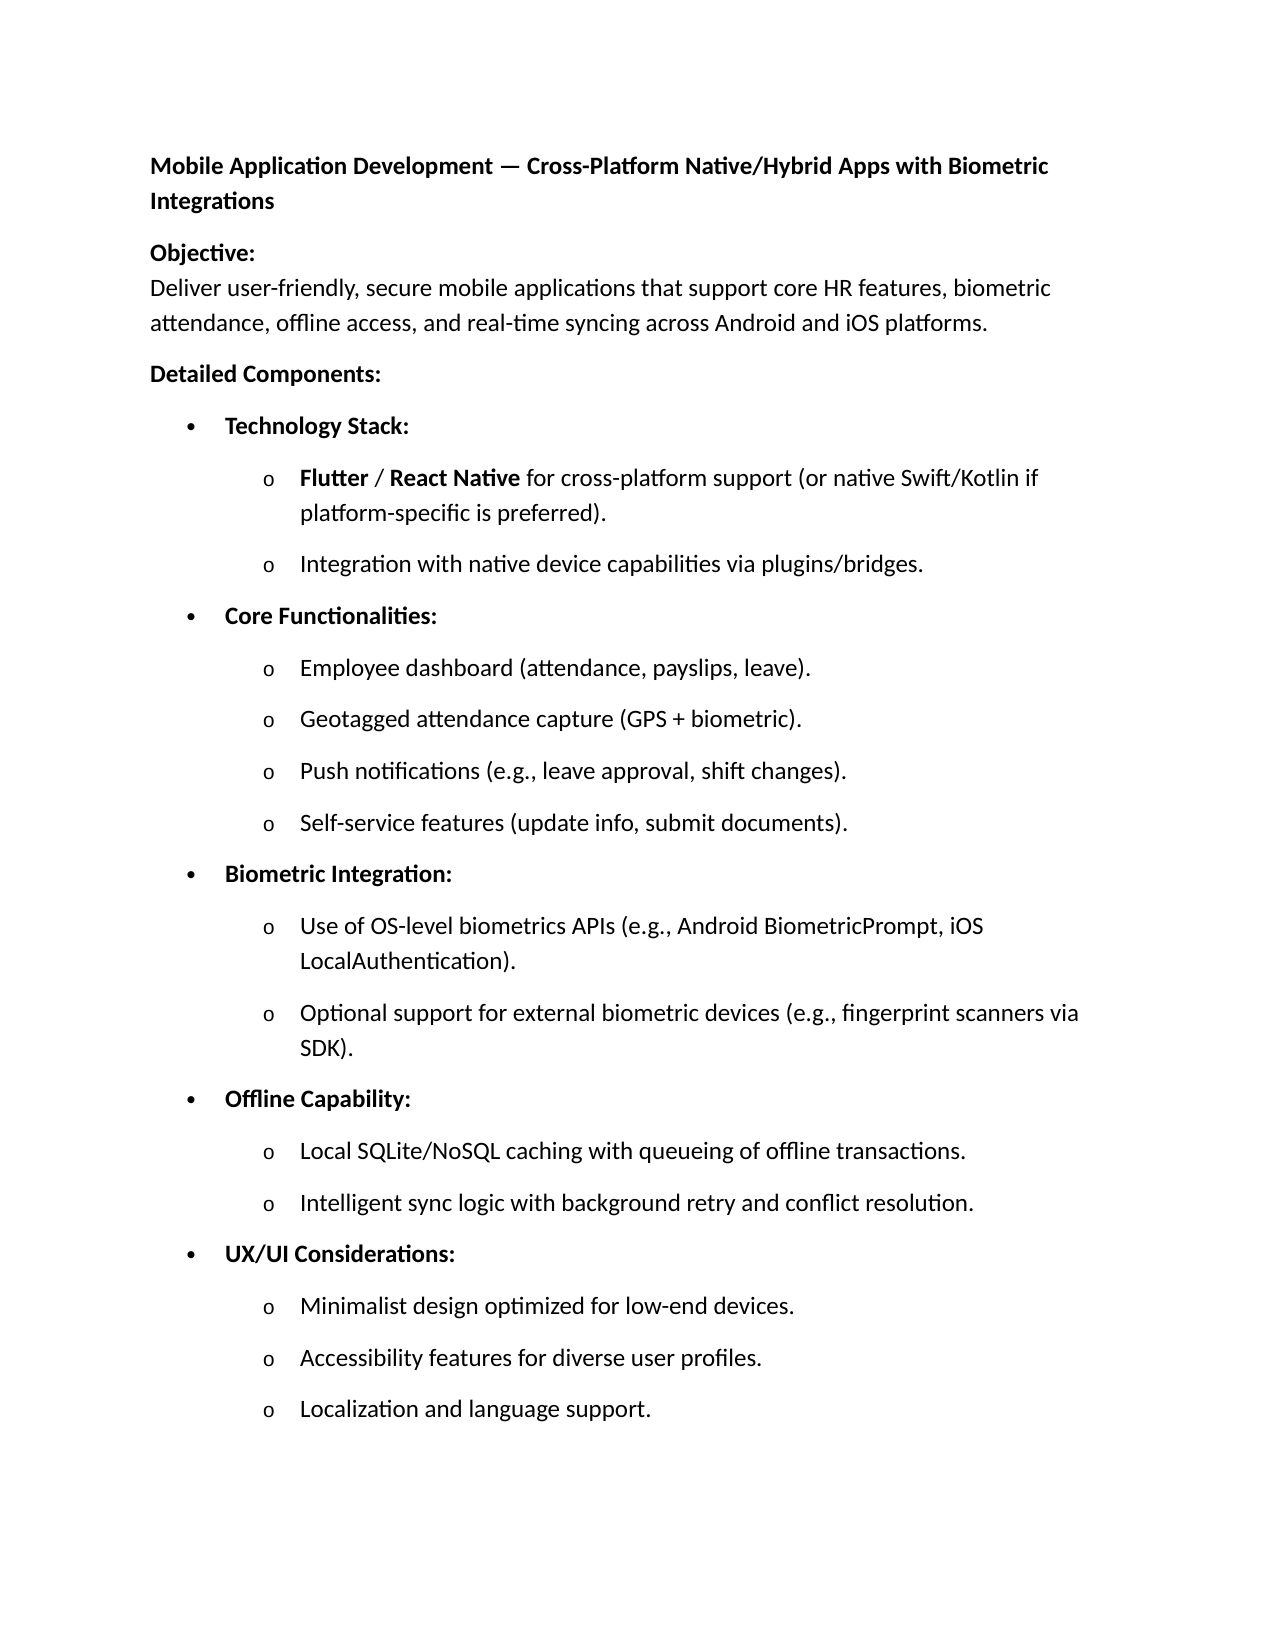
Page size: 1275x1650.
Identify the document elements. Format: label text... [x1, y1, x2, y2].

list Self-service features (update info, submit documents). [262, 807, 1125, 837]
list UX/UI Considerations: [187, 1238, 1125, 1269]
list Optional support for external biometric devices (e.g., fingerprint scanners via SDK). [262, 997, 1125, 1062]
list Localization and language support. [262, 1393, 1125, 1424]
list Geotagged attendance capture (GPS + biometric). [262, 703, 1125, 734]
list Minimalist design optimized for low-end devices. [262, 1290, 1125, 1321]
list Biometric Integration: [187, 858, 1125, 889]
list Offline Capability: [187, 1083, 1125, 1114]
list Push notifications (e.g., leave approval, shift changes). [262, 755, 1125, 786]
list Technology Stack: [187, 410, 1125, 441]
text Objective: Deliver user-friendly, secure mobile applications that support core HR features, biometric attendance, offline access, and real-time syncing across Android and iOS platforms. [150, 237, 1125, 337]
list Integration with native device capabilities via plugins/bridges. [262, 548, 1125, 579]
list Intelligent sync logic with background retry and conflict resolution. [262, 1187, 1125, 1217]
list Employee dashboard (attendance, payslips, leave). [262, 652, 1125, 682]
list Accessibility features for diverse user profiles. [262, 1342, 1125, 1372]
list Core Functionalities: [187, 600, 1125, 631]
list Local SQLite/NoSQL caching with queueing of offline transactions. [262, 1135, 1125, 1166]
list Use of OS-level biometrics APIs (e.g., Android BiometricPrompt, iOS LocalAuthentication). [262, 910, 1125, 976]
text Detailed Components: [150, 358, 1125, 389]
list Flutter / React Native for cross-platform support (or native Swift/Kotlin if platform-specific is preferred). [262, 462, 1125, 527]
text Mobile Application Development — Cross-Platform Native/Hybrid Apps with Biometric Integrations [150, 150, 1125, 216]
